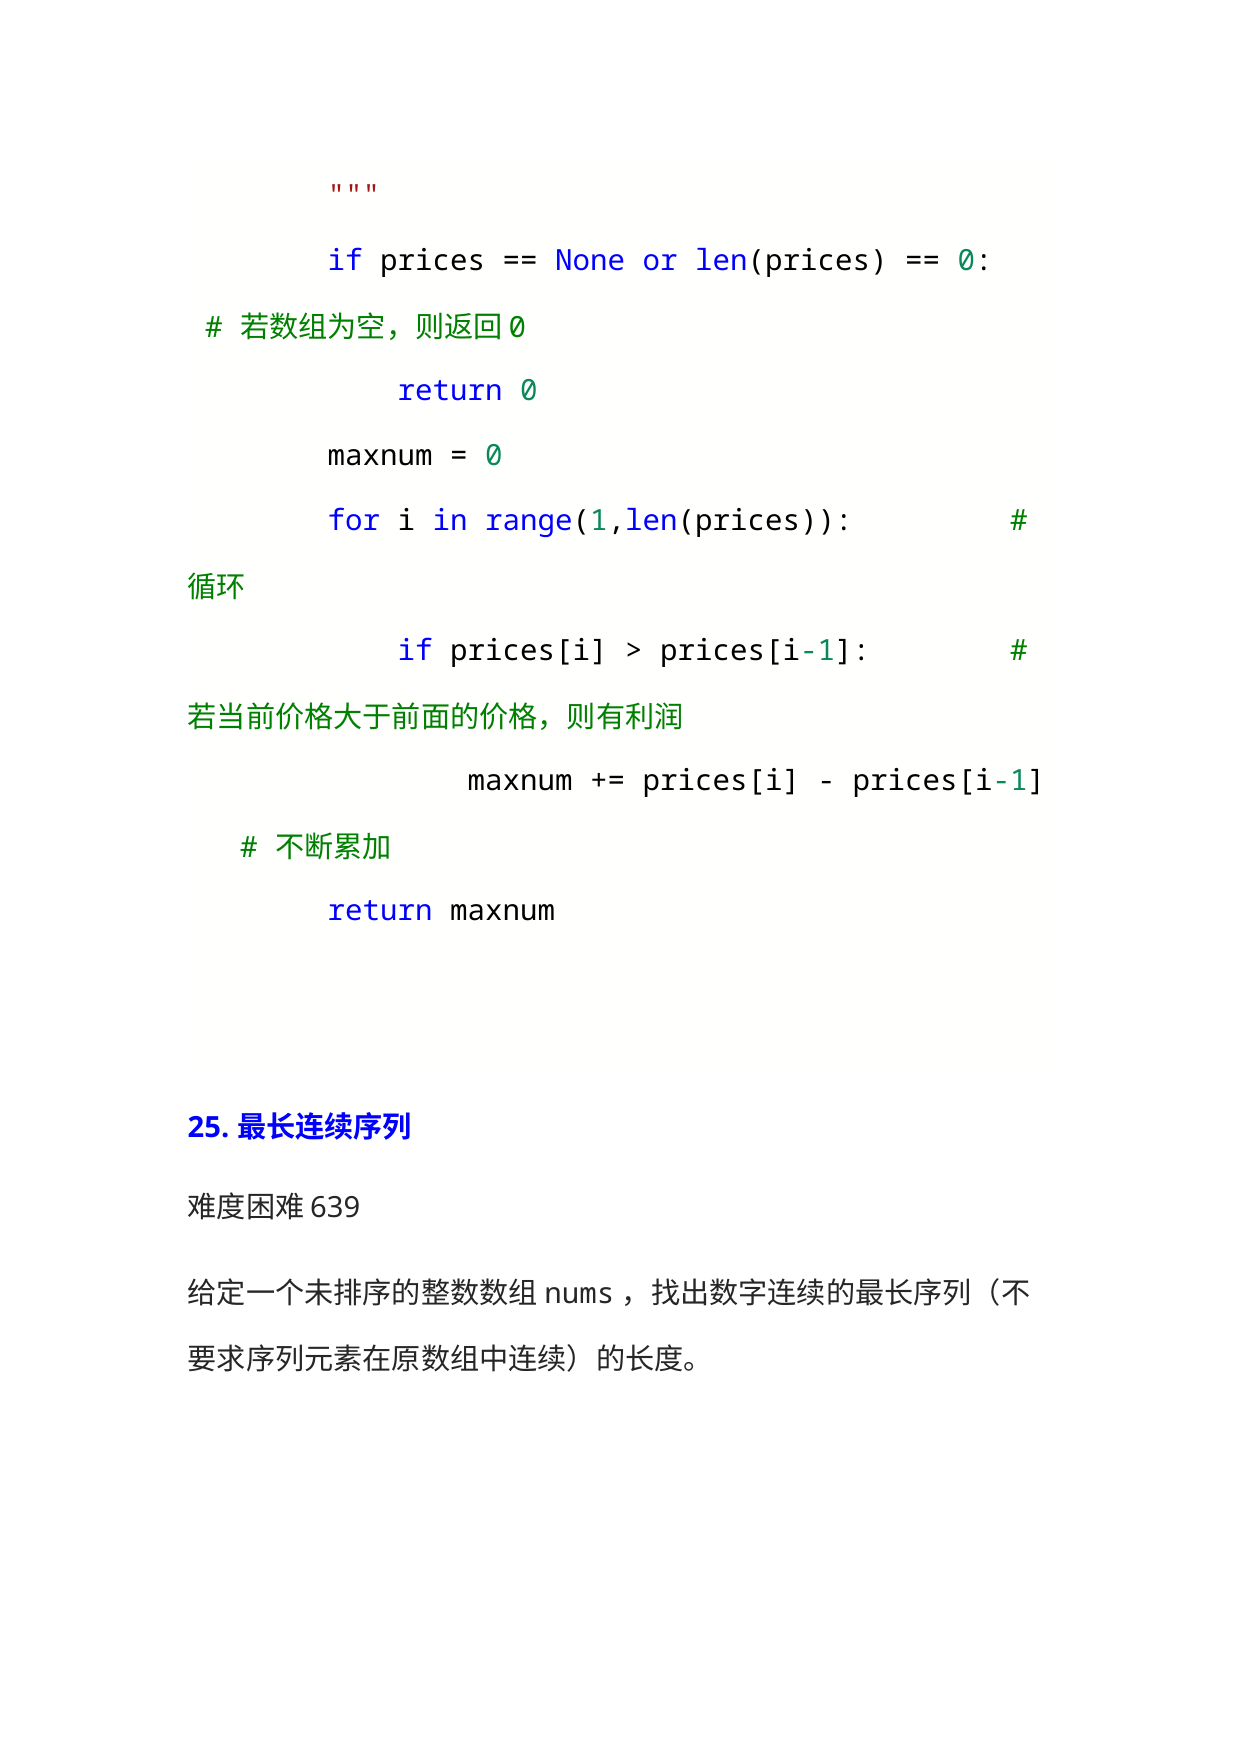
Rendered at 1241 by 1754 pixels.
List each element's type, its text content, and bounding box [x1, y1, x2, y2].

text maxnum += prices[i] - prices[i-1] # 不断累加 [187, 747, 1053, 877]
text if prices[i] > prices[i-1]: # 若当前价格大于前面的价格，则有利润 [187, 617, 1053, 747]
text """ [187, 162, 1053, 227]
text return 0 [187, 357, 1053, 422]
text for i in range(1,len(prices)): # 循环 [187, 487, 1053, 617]
text maxnum = 0 [187, 422, 1053, 487]
text if prices == None or len(prices) == 0: # 若数组为空，则返回0 [187, 227, 1053, 357]
text 难度困难639 [187, 1172, 1053, 1237]
text 给定一个未排序的整数数组 nums ，找出数字连续的最长序列（不要求序列元素在原数组中连续）的长度。 [187, 1259, 1053, 1389]
subtitle 25. 最长连续序列 [187, 1092, 1053, 1157]
text return maxnum [187, 877, 1053, 942]
